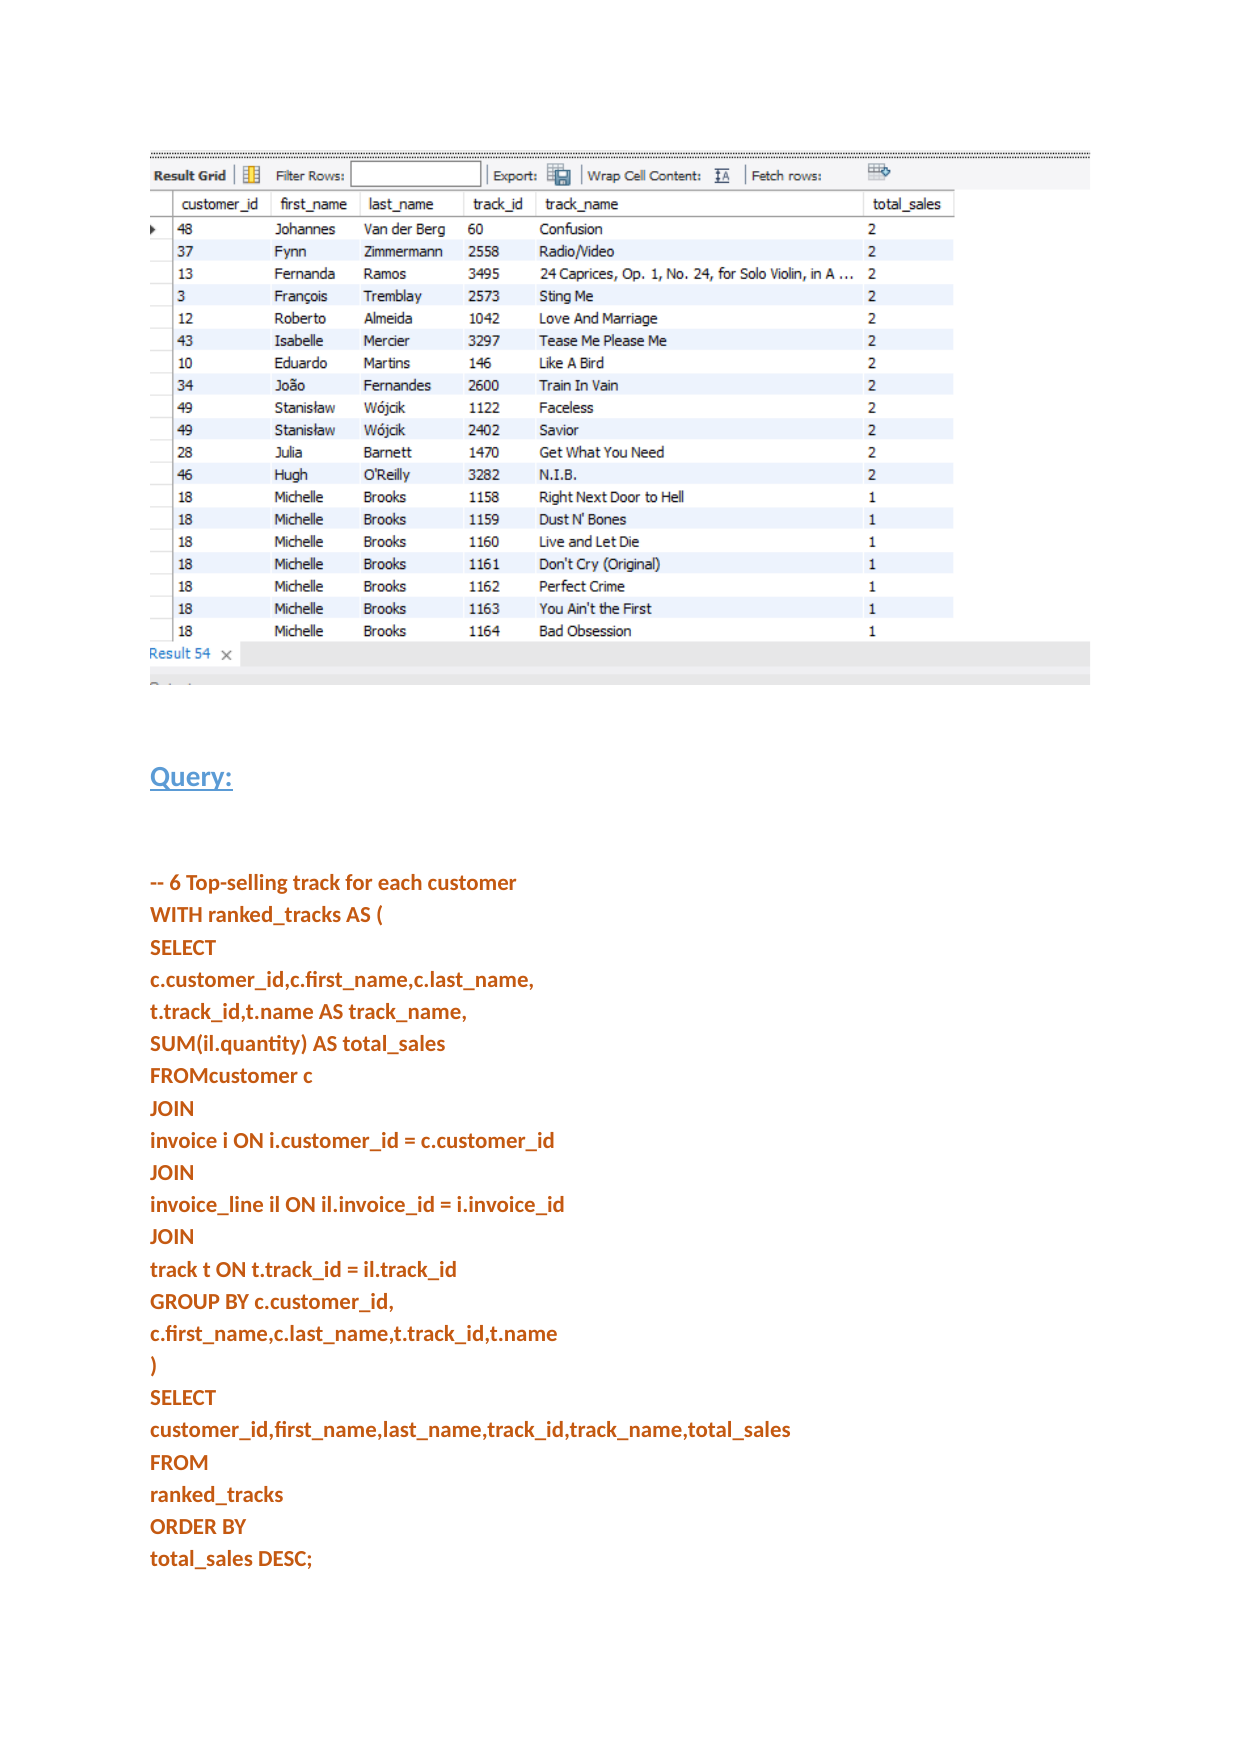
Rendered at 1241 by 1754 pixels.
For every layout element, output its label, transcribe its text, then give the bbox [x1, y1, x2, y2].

text ) [150, 1351, 1090, 1379]
text c.first_name,c.last_name,t.track_id,t.name [150, 1319, 1090, 1347]
text JOIN [150, 1094, 1090, 1122]
text JOIN [150, 1158, 1090, 1186]
text ranked_tracks [150, 1480, 1090, 1508]
text SUM(il.quantity) AS total_sales [150, 1029, 1090, 1057]
text customer_id,first_name,last_name,track_id,track_name,total_sales [150, 1416, 1090, 1444]
text t.track_id,t.name AS track_name, [150, 997, 1090, 1025]
text FROM [150, 1448, 1090, 1476]
text ORDER BY [150, 1512, 1090, 1540]
text Query: [150, 758, 1090, 794]
text GROUP BY c.customer_id, [150, 1287, 1090, 1315]
text FROMcustomer c [150, 1062, 1090, 1089]
text WITH ranked_tracks AS ( [150, 901, 1090, 929]
picture [150, 150, 1091, 685]
text invoice_line il ON il.invoice_id = i.invoice_id [150, 1190, 1090, 1218]
text c.customer_id,c.first_name,c.last_name, [150, 965, 1090, 993]
text -- 6 Top-selling track for each customer [150, 868, 1090, 896]
text invoice i ON i.customer_id = c.customer_id [150, 1126, 1090, 1154]
text SELECT [150, 933, 1090, 961]
text track t ON t.track_id = il.track_id [150, 1255, 1090, 1283]
text SELECT [150, 1383, 1090, 1411]
text total_sales DESC; [150, 1544, 1090, 1572]
text JOIN [150, 1222, 1090, 1251]
